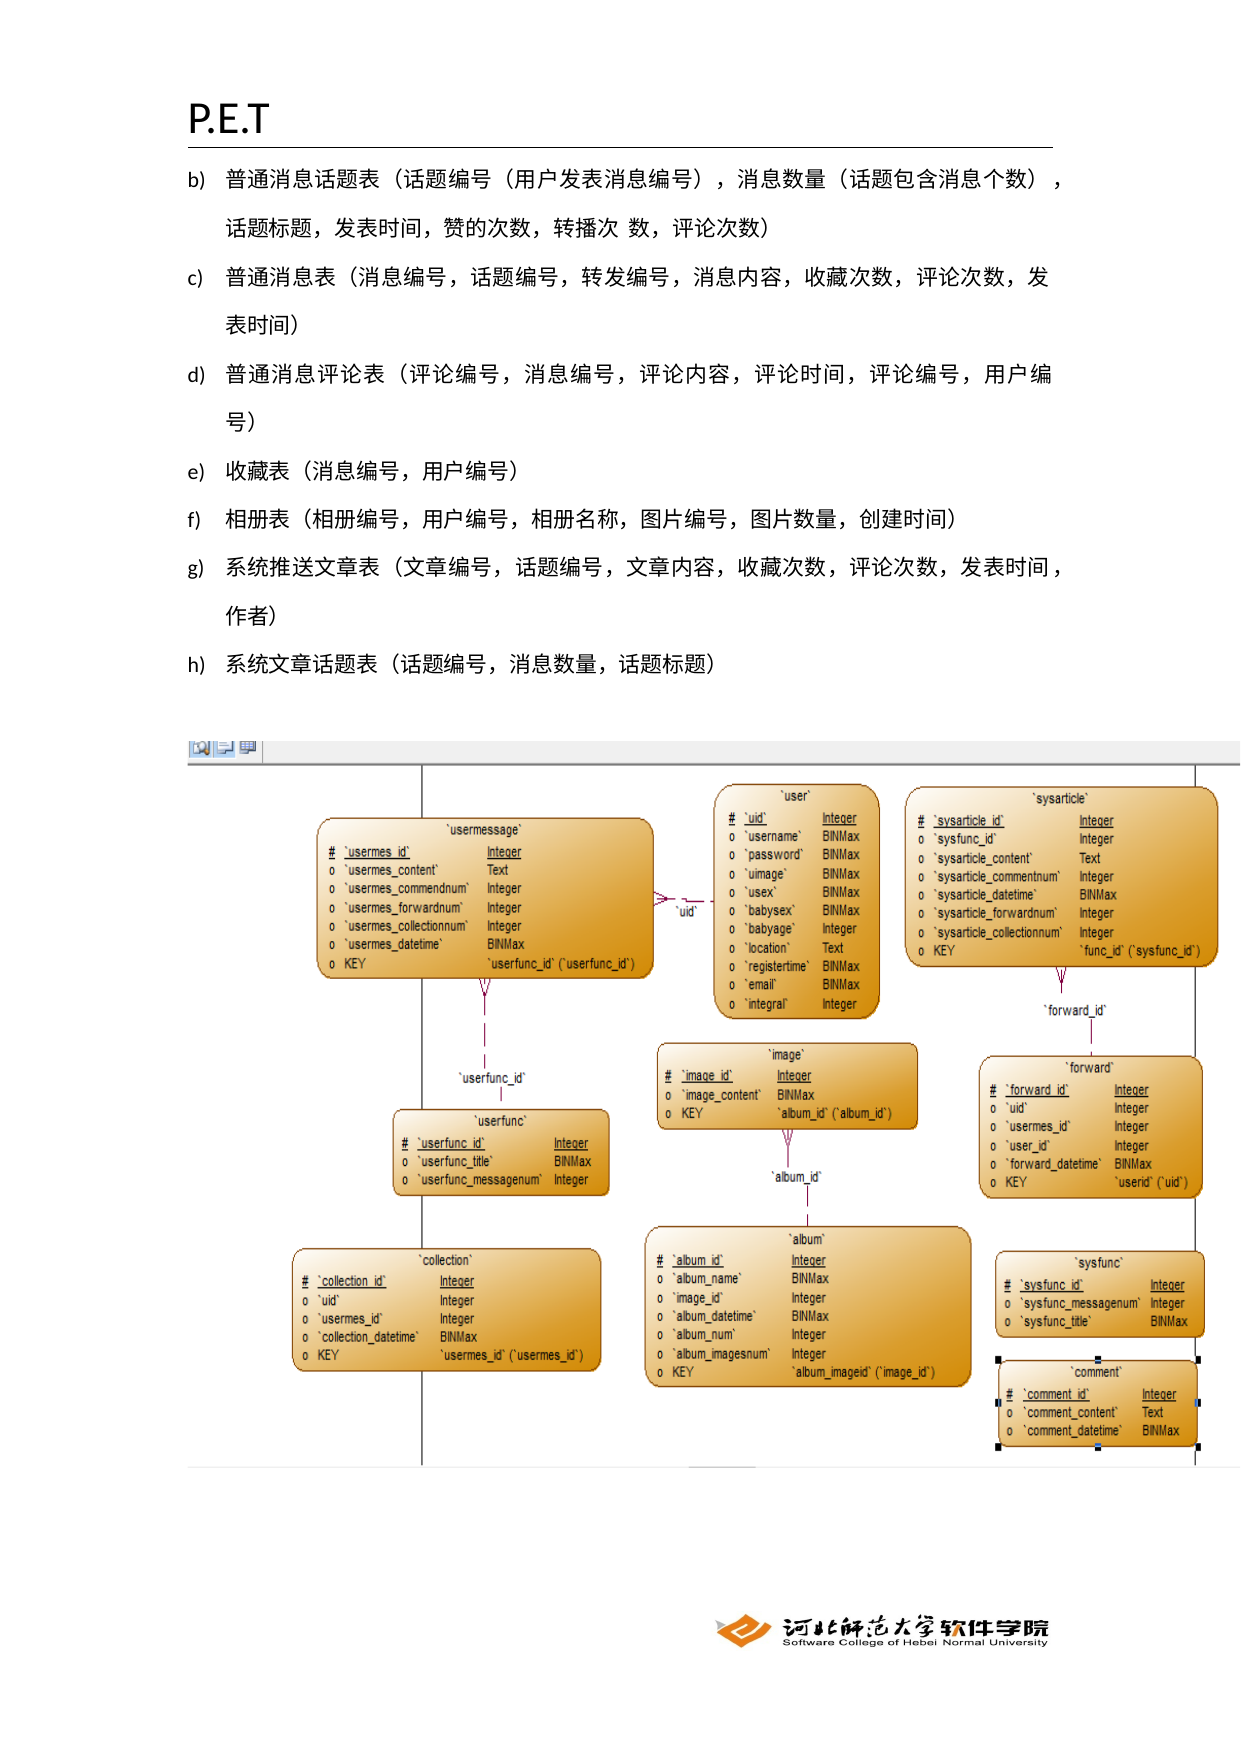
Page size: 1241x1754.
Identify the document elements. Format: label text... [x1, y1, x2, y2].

list 普通消息评论表（评论编号，消息编号，评论内容，评论时间，评论编号，用户编号） [187, 356, 1053, 437]
list 相册表（相册编号，用户编号，相册名称，图片编号，图片数量，创建时间） [187, 502, 1053, 534]
picture [710, 1611, 1053, 1651]
list 系统推送文章表（文章编号，话题编号，文章内容，收藏次数，评论次数，发表时间，作者） [187, 550, 1053, 631]
list 普通消息话题表（话题编号（用户发表消息编号），消息数量（话题包含消息个数），话题标题，发表时间，赞的次数，转播次 数，评论次数） [187, 162, 1053, 243]
list 普通消息表（消息编号，话题编号，转发编号，消息内容，收藏次数，评论次数，发表时间） [187, 259, 1053, 340]
list 收藏表（消息编号，用户编号） [187, 453, 1053, 486]
list 系统文章话题表（话题编号，消息数量，话题标题） [187, 647, 1053, 679]
picture [187, 741, 1241, 1468]
